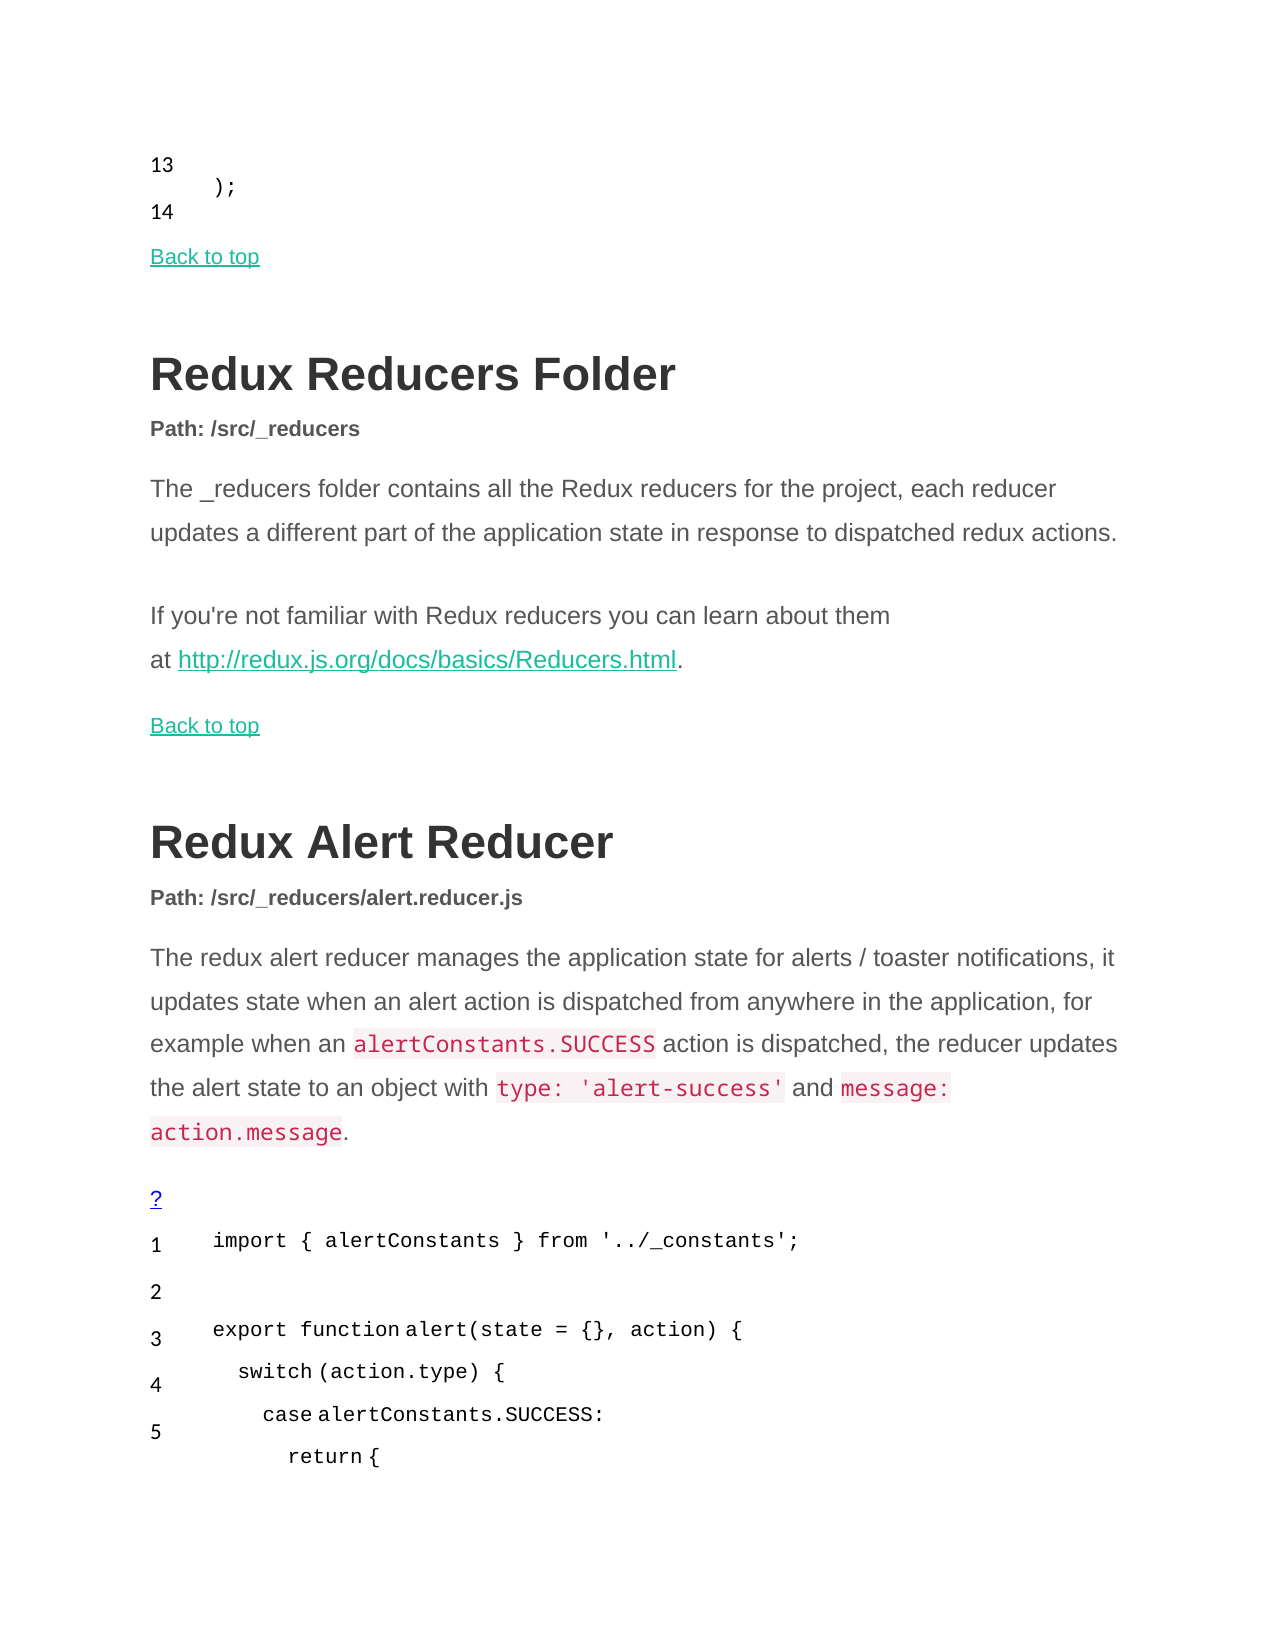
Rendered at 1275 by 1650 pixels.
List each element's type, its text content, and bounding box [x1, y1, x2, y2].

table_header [150, 1230, 212, 1489]
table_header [213, 150, 1275, 244]
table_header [213, 1230, 1275, 1489]
text If you're not familiar with Redux reducers you can learn about them at http://redux.js.org/docs/basics/Reducers.html. [150, 586, 1125, 673]
subtitle Redux Reducers Folder [150, 346, 1125, 400]
text The _reducers folder contains all the Redux reducers for the project, each reducer updates a different part of the application state in response to dispatched redux actions. [150, 459, 1125, 547]
text Back to top [150, 244, 1125, 269]
text ? [150, 1186, 1125, 1211]
subtitle Redux Alert Reducer [150, 815, 1125, 869]
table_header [150, 150, 212, 244]
text Path: /src/_reducers [150, 416, 1125, 441]
text The redux alert reducer manages the application state for alerts / toaster notifications, it updates state when an alert action is dispatched from anywhere in the application, for example when an alertConstants.SUCCESS action is dispatched, the reducer updates the alert state to an object with type: 'alert-success' and message: action.message. [150, 928, 1125, 1147]
text Back to top [150, 712, 1125, 738]
text Path: /src/_reducers/alert.reducer.js [150, 884, 1125, 909]
